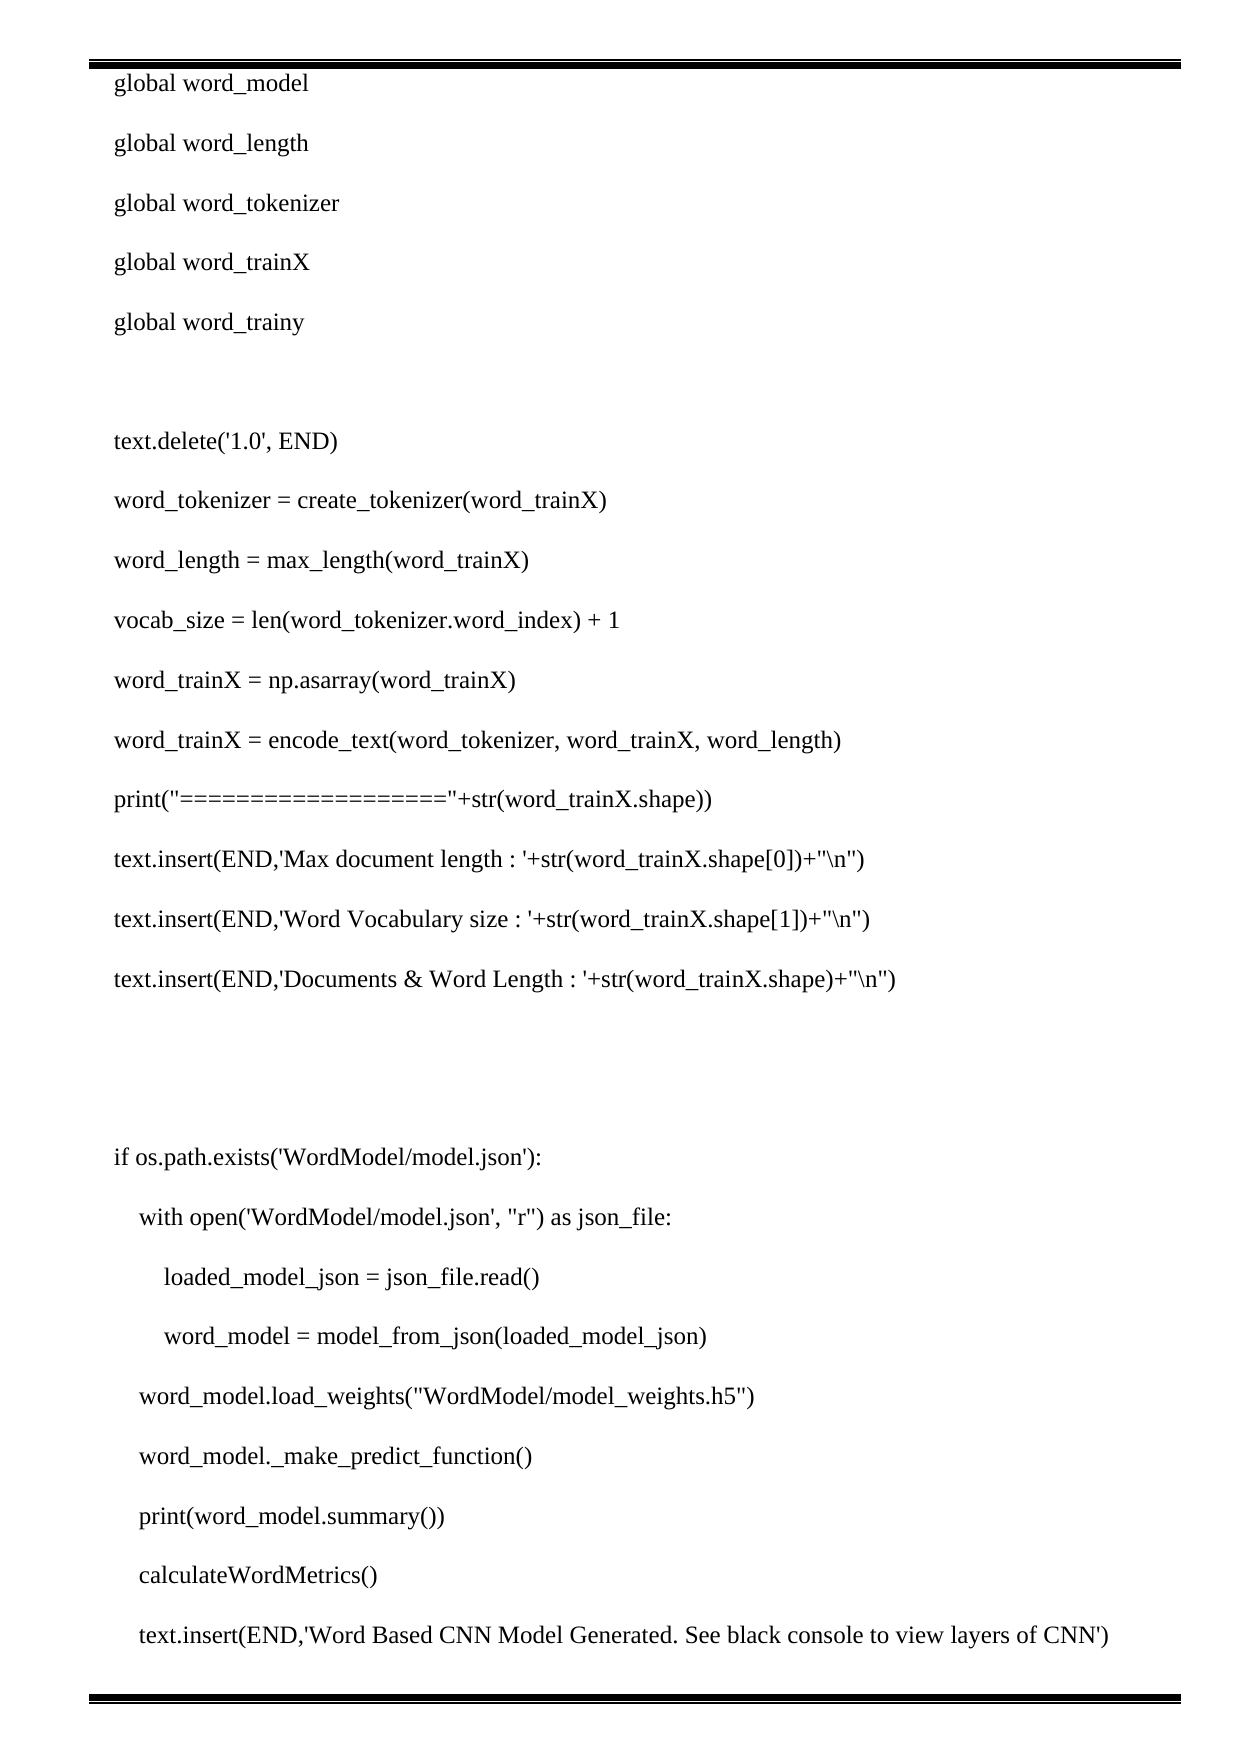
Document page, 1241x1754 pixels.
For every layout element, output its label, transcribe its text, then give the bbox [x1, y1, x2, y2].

text word_model.load_weights("WordModel/model_weights.h5") [89, 1381, 1181, 1410]
text text.insert(END,'Documents & Word Length : '+str(word_trainX.shape)+"\n") [89, 964, 1181, 993]
text global word_length [89, 128, 1181, 157]
text calculateWordMetrics() [89, 1561, 1181, 1589]
text word_trainX = encode_text(word_tokenizer, word_trainX, word_length) [89, 725, 1181, 753]
text with open('WordModel/model.json', "r") as json_file: [89, 1202, 1181, 1231]
text print("==================="+str(word_trainX.shape)) [89, 784, 1181, 813]
text global word_trainy [89, 307, 1181, 336]
text global word_tokenizer [89, 188, 1181, 216]
text text.delete('1.0', END) [89, 426, 1181, 454]
text text.insert(END,'Word Based CNN Model Generated. See black console to view layers of CNN') [89, 1620, 1181, 1649]
text word_trainX = np.asarray(word_trainX) [89, 665, 1181, 694]
text word_model = model_from_json(loaded_model_json) [89, 1321, 1181, 1350]
text global word_model [89, 69, 1181, 97]
text if os.path.exists('WordModel/model.json'): [89, 1142, 1181, 1171]
text vocab_size = len(word_tokenizer.word_index) + 1 [89, 605, 1181, 634]
text word_model._make_predict_function() [89, 1441, 1181, 1470]
text loaded_model_json = json_file.read() [89, 1262, 1181, 1290]
text word_length = max_length(word_trainX) [89, 545, 1181, 574]
text word_tokenizer = create_tokenizer(word_trainX) [89, 486, 1181, 514]
text text.insert(END,'Max document length : '+str(word_trainX.shape[0])+"\n") [89, 844, 1181, 873]
text print(word_model.summary()) [89, 1501, 1181, 1529]
text global word_trainX [89, 247, 1181, 276]
text text.insert(END,'Word Vocabulary size : '+str(word_trainX.shape[1])+"\n") [89, 904, 1181, 933]
